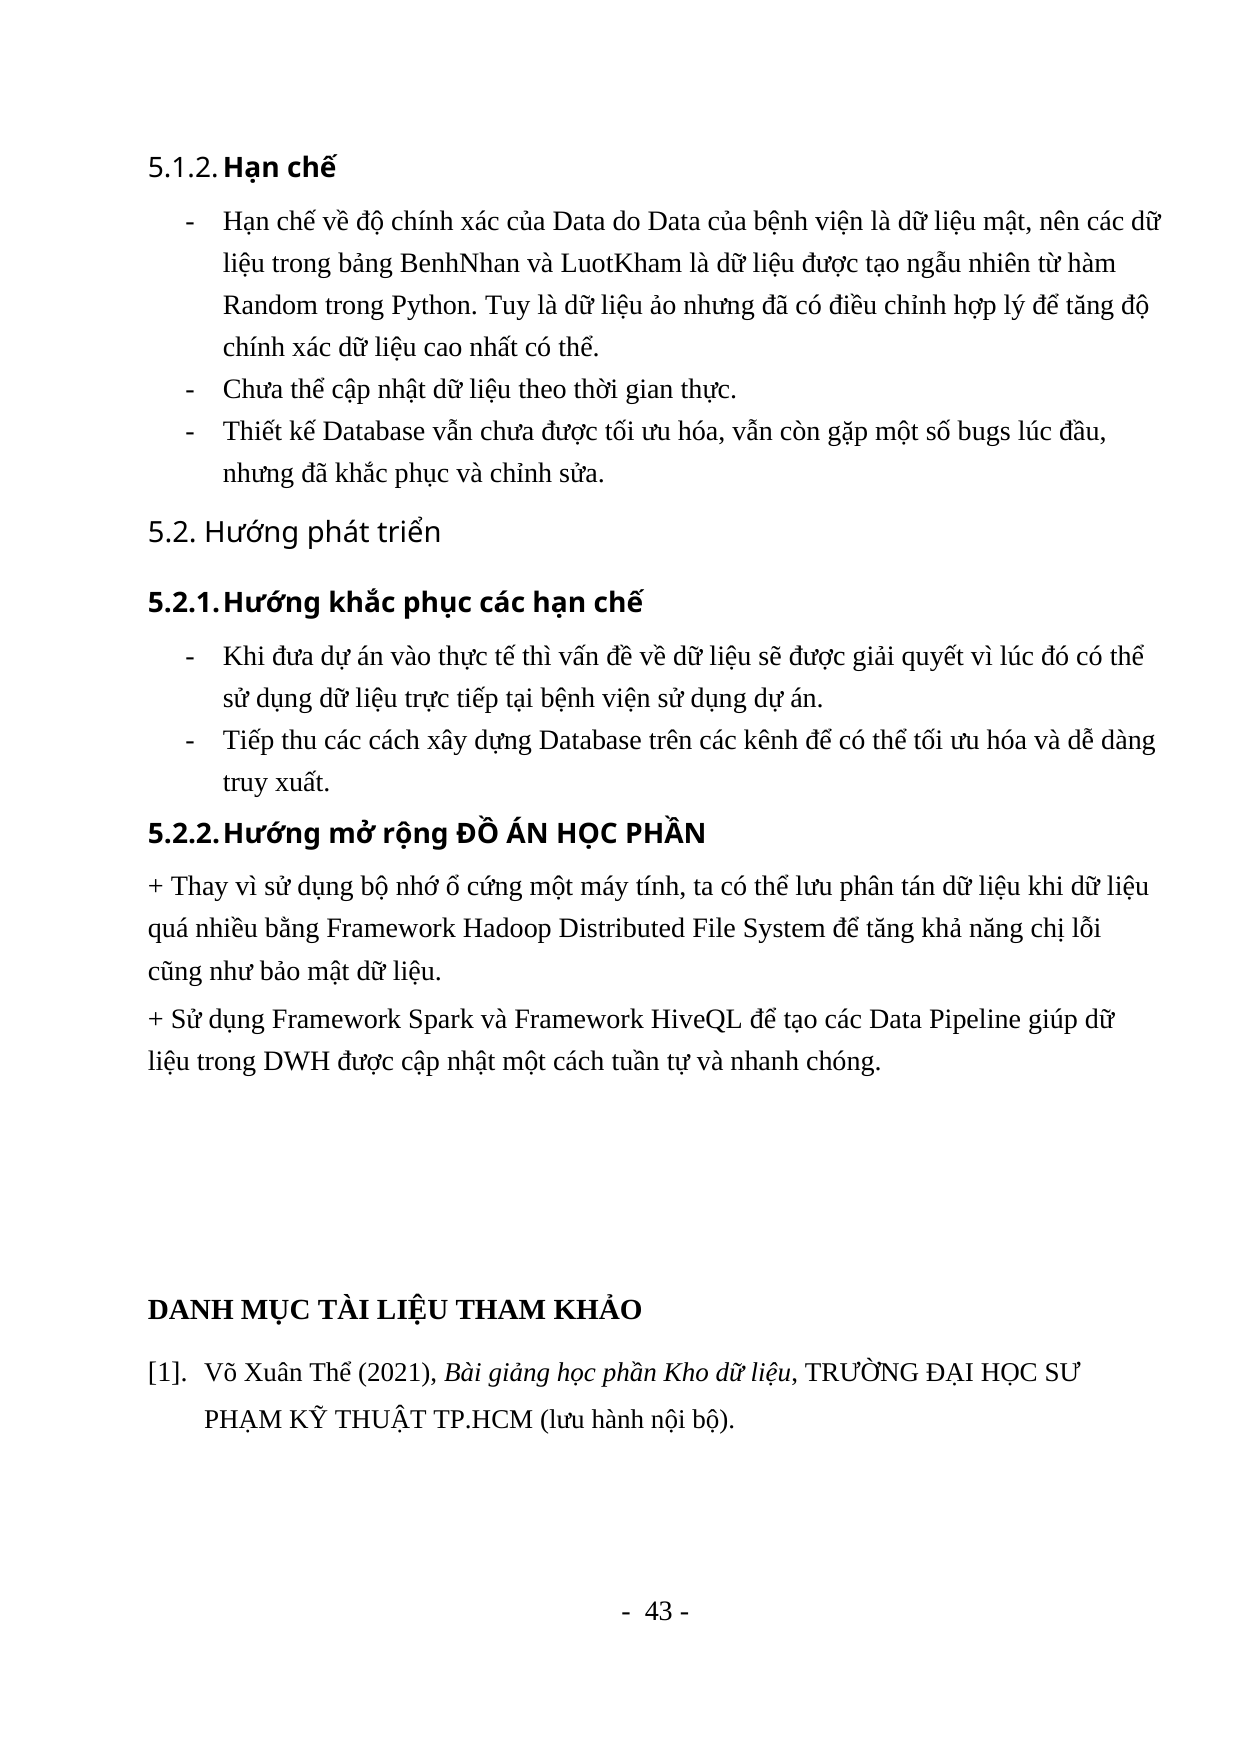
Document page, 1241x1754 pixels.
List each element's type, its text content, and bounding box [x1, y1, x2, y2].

text + Sử dụng Framework Spark và Framework HiveQL để tạo các Data Pipeline giúp dữ liệu trong DWH được cập nhật một cách tuần tự và nhanh chóng. [148, 1002, 1162, 1076]
list Khi đưa dự án vào thực tế thì vấn đề về dữ liệu sẽ được giải quyết vì lúc đó có thể sử dụng dữ liệu trực tiếp tại bệnh viện sử dụng dự án. [185, 639, 1162, 713]
list Hạn chế về độ chính xác của Data do Data của bệnh viện là dữ liệu mật, nên các dữ liệu trong bảng BenhNhan và LuotKham là dữ liệu được tạo ngẫu nhiên từ hàm Random trong Python. Tuy là dữ liệu ảo nhưng đã có điều chỉnh hợp lý để tăng độ chính xác dữ liệu cao nhất có thể. [185, 204, 1162, 362]
list Võ Xuân Thể (2021), Bài giảng học phần Kho dữ liệu, TRƯỜNG ĐẠI HỌC SƯ PHẠM KỸ THUẬT TP.HCM (lưu hành nội bộ). [148, 1355, 1162, 1434]
subtitle Hướng phát triển [148, 511, 1162, 551]
text + Thay vì sử dụng bộ nhớ ổ cứng một máy tính, ta có thể lưu phân tán dữ liệu khi dữ liệu quá nhiều bằng Framework Hadoop Distributed File System để tăng khả năng chị lỗi cũng như bảo mật dữ liệu. [148, 869, 1162, 986]
list Thiết kế Database vẫn chưa được tối ưu hóa, vẫn còn gặp một số bugs lúc đầu, nhưng đã khắc phục và chỉnh sửa. [185, 414, 1162, 489]
subtitle Hướng khắc phục các hạn chế [148, 583, 1162, 621]
subtitle Hạn chế [148, 148, 1162, 186]
list Chưa thể cập nhật dữ liệu theo thời gian thực. [185, 372, 1162, 404]
list Tiếp thu các cách xây dựng Database trên các kênh để có thể tối ưu hóa và dễ dàng truy xuất. [185, 723, 1162, 797]
subtitle Hướng mở rộng ĐỒ ÁN HỌC PHẦN [148, 813, 1162, 852]
subtitle DANH MỤC TÀI LIỆU THAM KHẢO [148, 1292, 1162, 1326]
